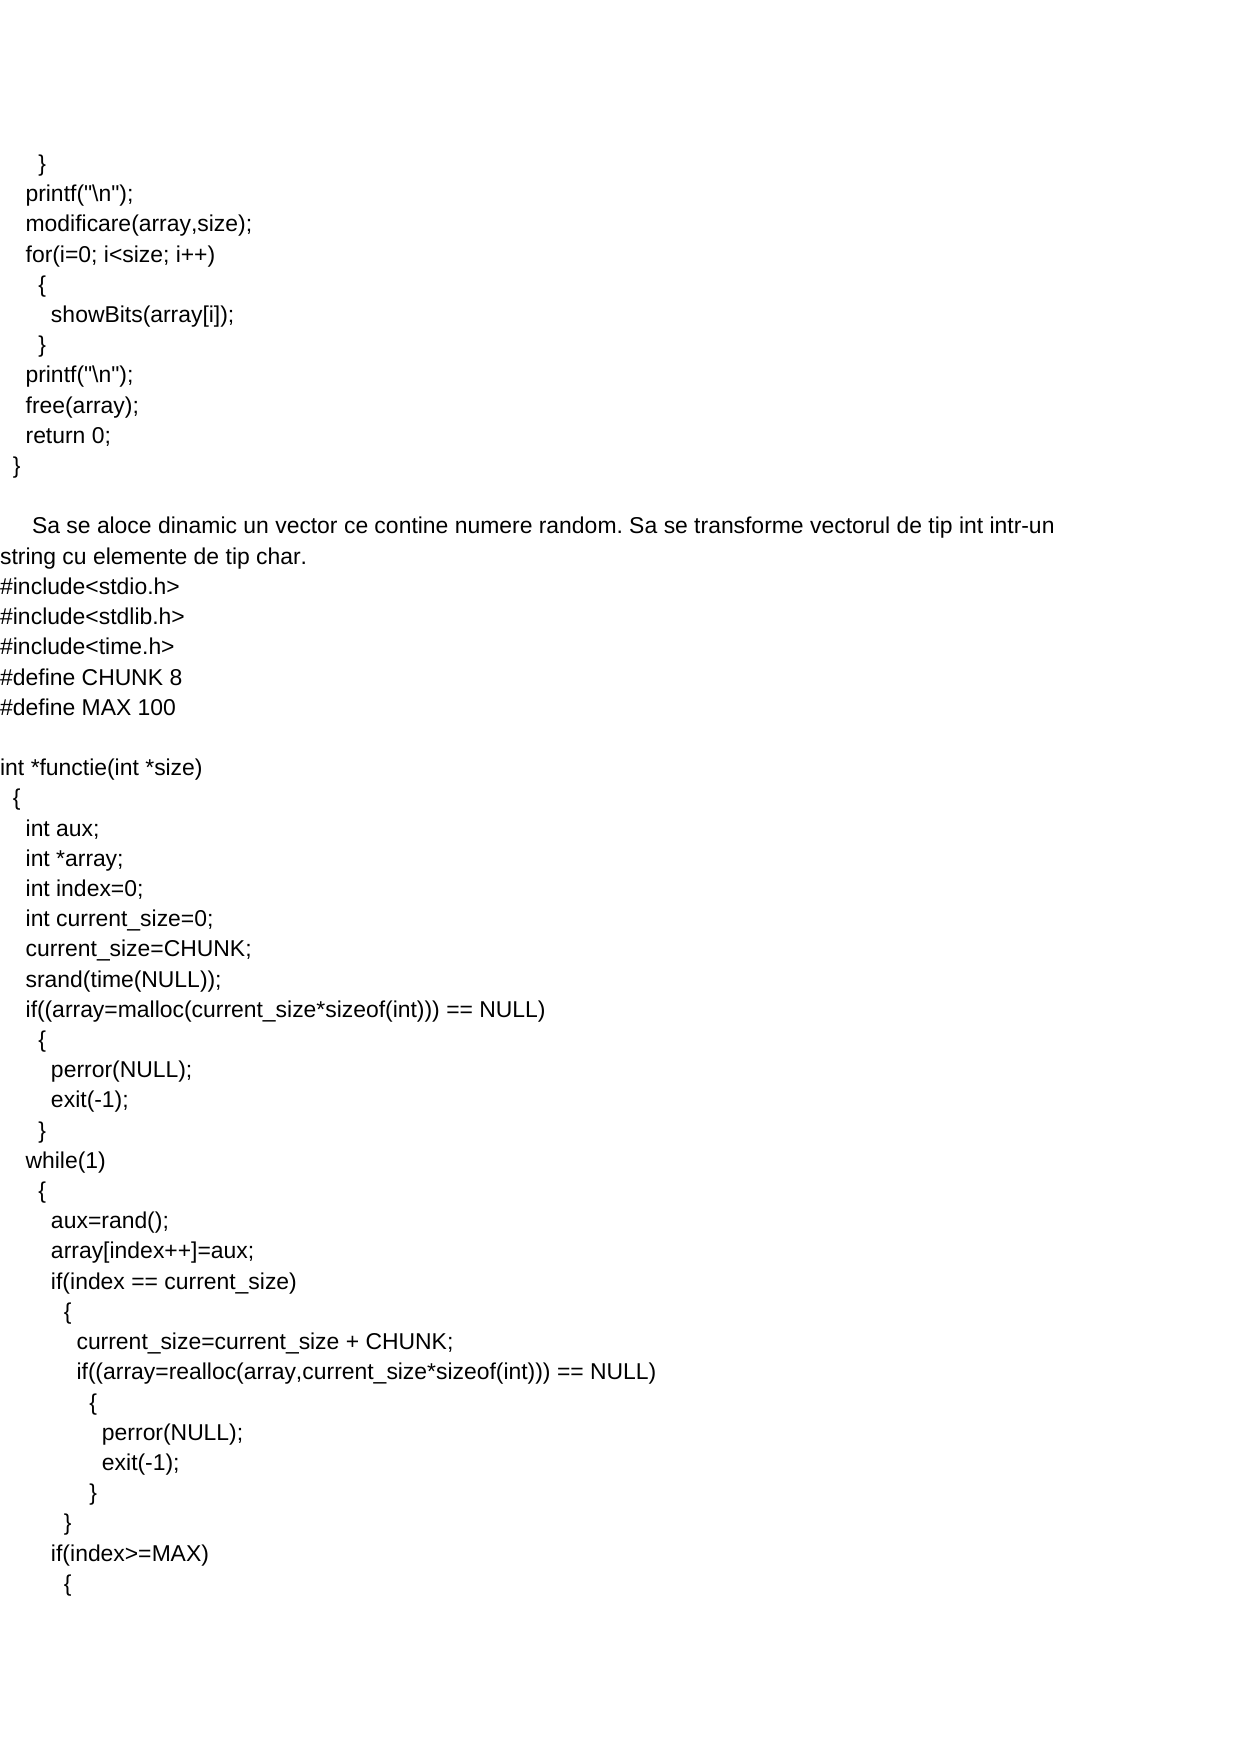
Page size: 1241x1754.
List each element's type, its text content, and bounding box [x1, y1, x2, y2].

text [0, 1358, 1090, 1385]
text { [0, 1570, 1090, 1596]
text #include<stdlib.h> [0, 603, 1090, 629]
text int *array; [0, 845, 1090, 871]
text printf("\n"); [0, 361, 1090, 388]
text exit(-1); [0, 1086, 1090, 1113]
text array[index++]=aux; [0, 1237, 1090, 1264]
text modificare(array,size); [0, 210, 1090, 237]
text exit(-1); [0, 1449, 1090, 1475]
text } [0, 1479, 1090, 1506]
text { [0, 1026, 1090, 1052]
text #include<stdio.h> [0, 573, 1090, 599]
text Sa se aloce dinamic un vector ce contine numere random. Sa se transforme vectorul de tip int intr-un string cu elemente de tip char. [0, 512, 1090, 569]
text { [0, 1388, 1090, 1415]
text printf("\n"); [0, 180, 1090, 207]
text while(1) [0, 1147, 1090, 1173]
text for(i=0; i<size; i++) [0, 241, 1090, 267]
text int current_size=0; [0, 905, 1090, 932]
text } [0, 452, 1090, 478]
text perror(NULL); [0, 1056, 1090, 1083]
text if(index>=MAX) [0, 1539, 1090, 1566]
text } [0, 1117, 1090, 1143]
text { [0, 1298, 1090, 1324]
text current_size=current_size + CHUNK; [0, 1328, 1090, 1354]
text srand(time(NULL)); [0, 966, 1090, 992]
text { [0, 271, 1090, 297]
text aux=rand(); [0, 1207, 1090, 1234]
text } [0, 331, 1090, 358]
text #define CHUNK 8 [0, 663, 1090, 690]
text { [0, 784, 1090, 811]
text } [0, 150, 1090, 176]
text int *functie(int *size) [0, 754, 1090, 781]
text } [0, 1509, 1090, 1536]
text int aux; [0, 814, 1090, 841]
text { [0, 1177, 1090, 1203]
text current_size=CHUNK; [0, 935, 1090, 962]
text if(index == current_size) [0, 1268, 1090, 1294]
text perror(NULL); [0, 1419, 1090, 1445]
text int index=0; [0, 875, 1090, 901]
text showBits(array[i]); [0, 301, 1090, 327]
text free(array); [0, 392, 1090, 418]
text #include<time.h> [0, 633, 1090, 660]
text if((array=malloc(current_size*sizeof(int))) == NULL) [0, 996, 1090, 1022]
text #define MAX 100 [0, 694, 1090, 720]
text return 0; [0, 422, 1090, 448]
